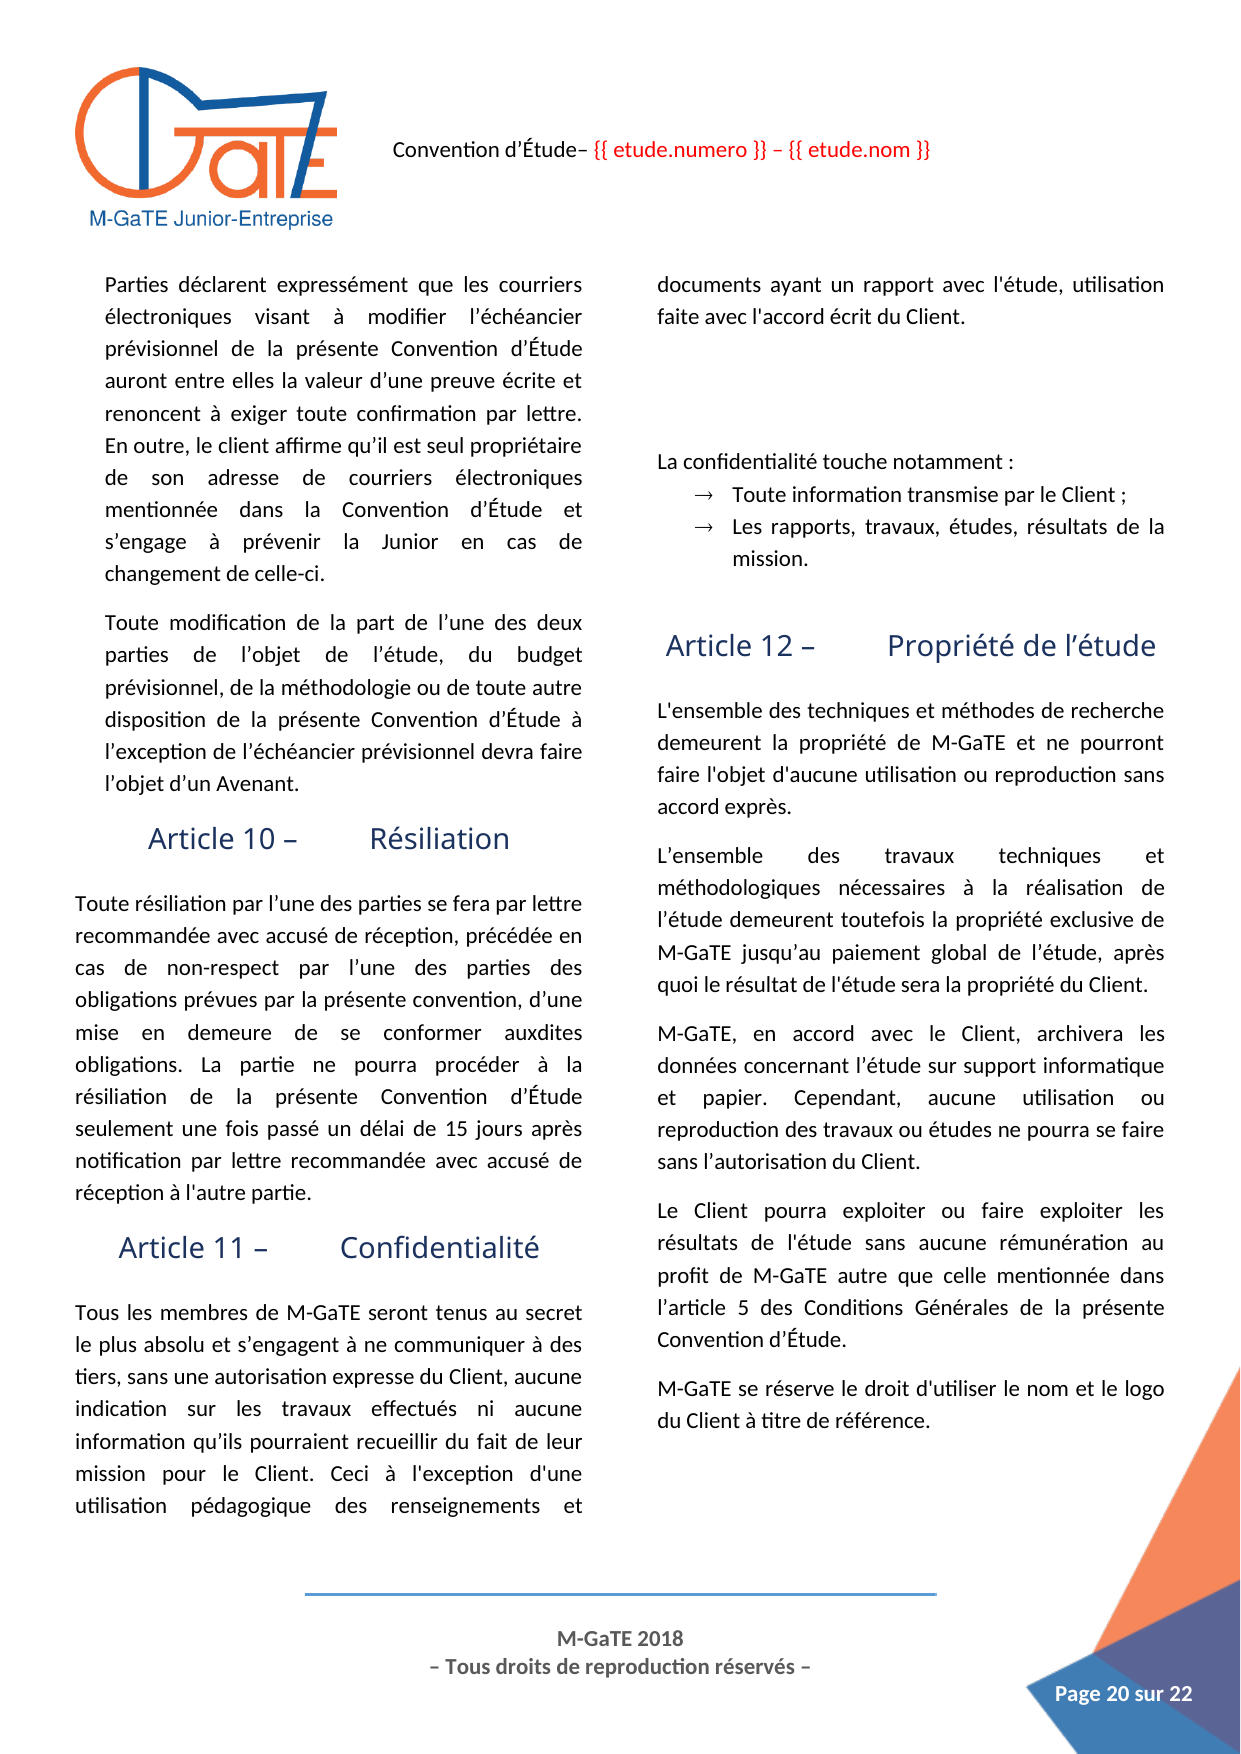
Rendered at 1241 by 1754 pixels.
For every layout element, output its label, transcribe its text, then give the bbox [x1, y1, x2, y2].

text Toute modification de la part de l’une des deux parties de l’objet de l’étude, du budget prévisionnel, de la méthodologie ou de toute autre disposition de la présente Convention d’Étude à l’exception de l’échéancier prévisionnel devra faire l’objet d’un Avenant. [104, 608, 583, 797]
text L’ensemble des travaux techniques et méthodologiques nécessaires à la réalisation de l’étude demeurent toutefois la propriété exclusive de M-GaTE jusqu’au paiement global de l’étude, après quoi le résultat de l'étude sera la propriété du Client. [657, 841, 1165, 998]
text La confidentialité touche notamment : [657, 447, 1165, 476]
list Toute information transmise par le Client ; [694, 480, 1165, 508]
text Toute résiliation par l’une des parties se fera par lettre recommandée avec accusé de réception, précédée en cas de non-respect par l’une des parties des obligations prévues par la présente convention, d’une mise en demeure de se conformer auxdites obligations. La partie ne pourra procéder à la résiliation de la présente Convention d’Étude seulement une fois passé un délai de 15 jours après notification par lettre recommandée avec accusé de réception à l'autre partie. [75, 889, 583, 1207]
subtitle Propriété de l’étude [657, 625, 1165, 665]
subtitle Résiliation [75, 818, 583, 858]
picture [75, 67, 337, 230]
list Les rapports, travaux, études, résultats de la mission. [694, 512, 1165, 572]
text L'ensemble des techniques et méthodes de recherche demeurent la propriété de M-GaTE et ne pourront faire l'objet d'aucune utilisation ou reproduction sans accord exprès. [657, 696, 1165, 820]
text M-GaTE se réserve le droit d'utiliser le nom et le logo du Client à titre de référence. [657, 1374, 1165, 1434]
text Tous les membres de M-GaTE seront tenus au secret le plus absolu et s’engagent à ne communiquer à des tiers, sans une autorisation expresse du Client, aucune indication sur les travaux effectués ni aucune information qu’ils pourraient recueillir du fait de leur mission pour le Client. Ceci à l'exception d'une utilisation pédagogique des renseignements et documents ayant un rapport avec l'étude, utilisation faite avec l'accord écrit du Client. [75, 1298, 583, 1519]
text Tous les membres de M-GaTE seront tenus au secret le plus absolu et s’engagent à ne communiquer à des tiers, sans une autorisation expresse du Client, aucune indication sur les travaux effectués ni aucune information qu’ils pourraient recueillir du fait de leur mission pour le Client. Ceci à l'exception d'une utilisation pédagogique des renseignements et documents ayant un rapport avec l'étude, utilisation faite avec l'accord écrit du Client. [657, 270, 1165, 330]
text Le Client pourra exploiter ou faire exploiter les résultats de l'étude sans aucune rémunération au profit de M-GaTE autre que celle mentionnée dans l’article 5 des Conditions Générales de la présente Convention d’Étude. [657, 1196, 1165, 1353]
text M-GaTE, en accord avec le Client, archivera les données concernant l’étude sur support informatique et papier. Cependant, aucune utilisation ou reproduction des travaux ou études ne pourra se faire sans l’autorisation du Client. [657, 1019, 1165, 1176]
subtitle Confidentialité [75, 1227, 583, 1267]
picture [1014, 1356, 1241, 1754]
